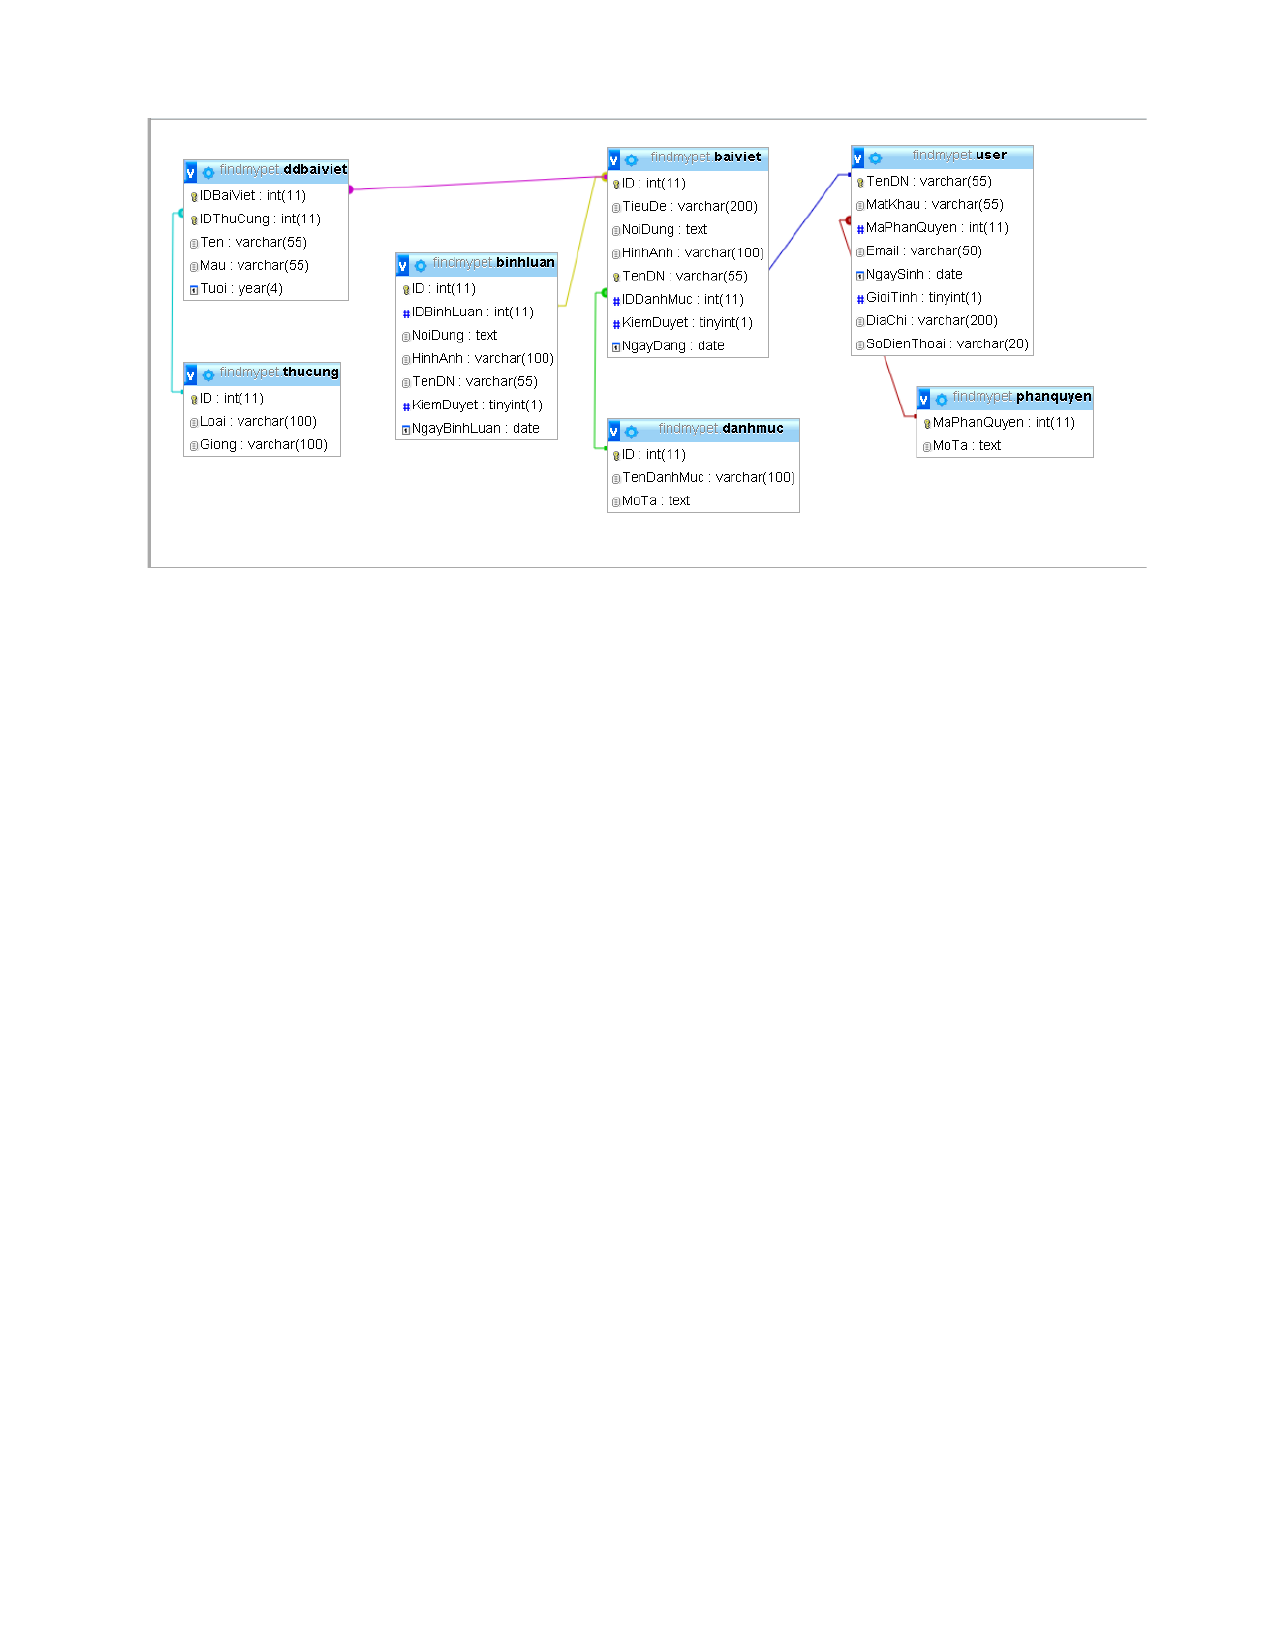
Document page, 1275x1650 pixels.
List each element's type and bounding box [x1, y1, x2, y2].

picture [147, 118, 1147, 568]
